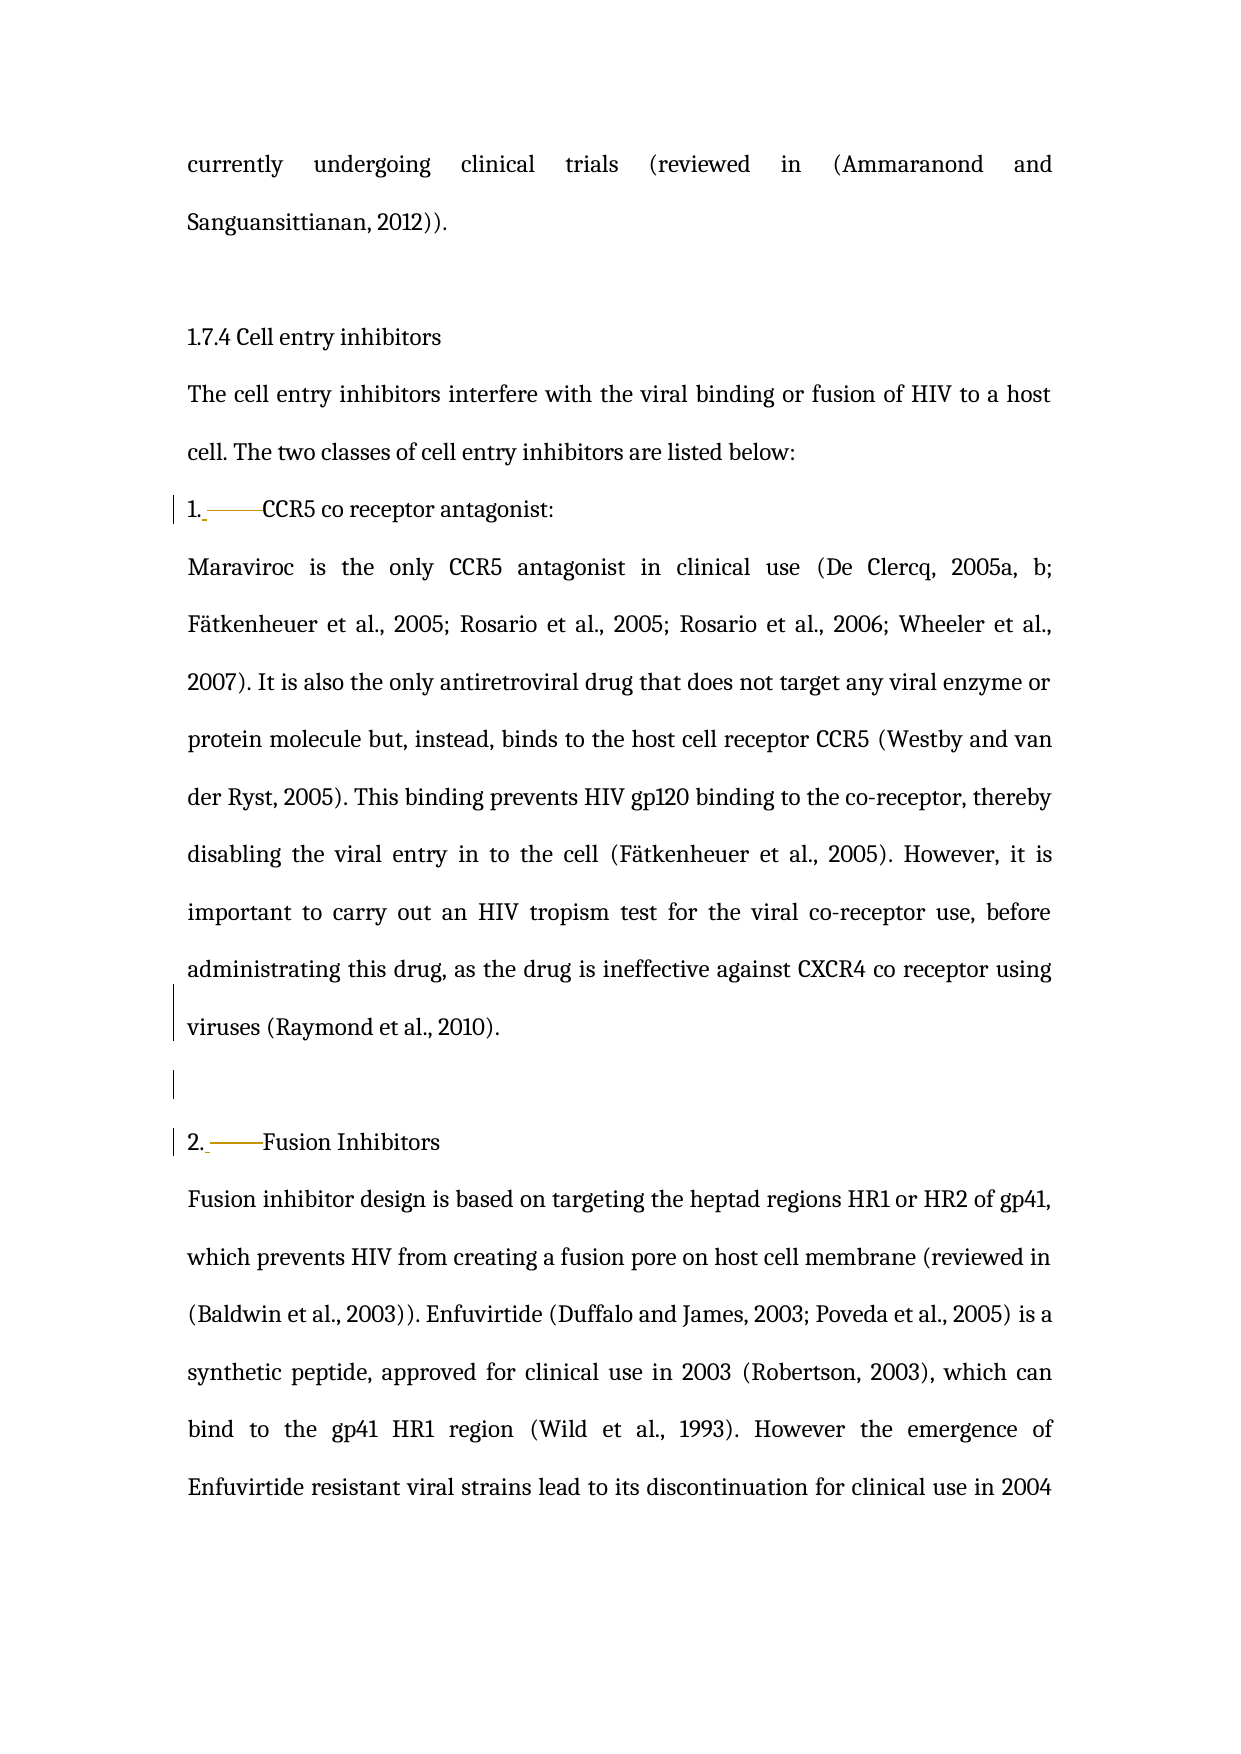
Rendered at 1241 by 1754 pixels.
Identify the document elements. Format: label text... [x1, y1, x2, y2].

text 2.Fusion Inhibitors [187, 1127, 1053, 1156]
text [187, 1185, 1053, 1501]
text Maraviroc is the only CCR5 antagonist in clinical use (De Clercq, 2005a, b; Fätkenheuer et al., 2005; Rosario et al., 2005; Rosario et al., 2006; Wheeler et al., 2007). It is also the only antiretroviral drug that does not target any viral enzyme or protein molecule but, instead, binds to the host cell receptor CCR5 (Westby and van der Ryst, 2005). This binding prevents HIV gp120 binding to the co-receptor, thereby disabling the viral entry in to the cell (Fätkenheuer et al., 2005). However, it is important to carry out an HIV tropism test for the viral co-receptor use, before administrating this drug, as the drug is ineffective against CXCR4 co receptor using viruses (Raymond et al., 2010). [187, 552, 1053, 1041]
text 1.7.4 Cell entry inhibitors [187, 322, 1053, 351]
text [187, 150, 1053, 236]
text The cell entry inhibitors interfere with the viral binding or fusion of HIV to a host cell. The two classes of cell entry inhibitors are listed below: [187, 380, 1053, 466]
text 1.CCR5 co receptor antagonist: [187, 495, 1053, 524]
